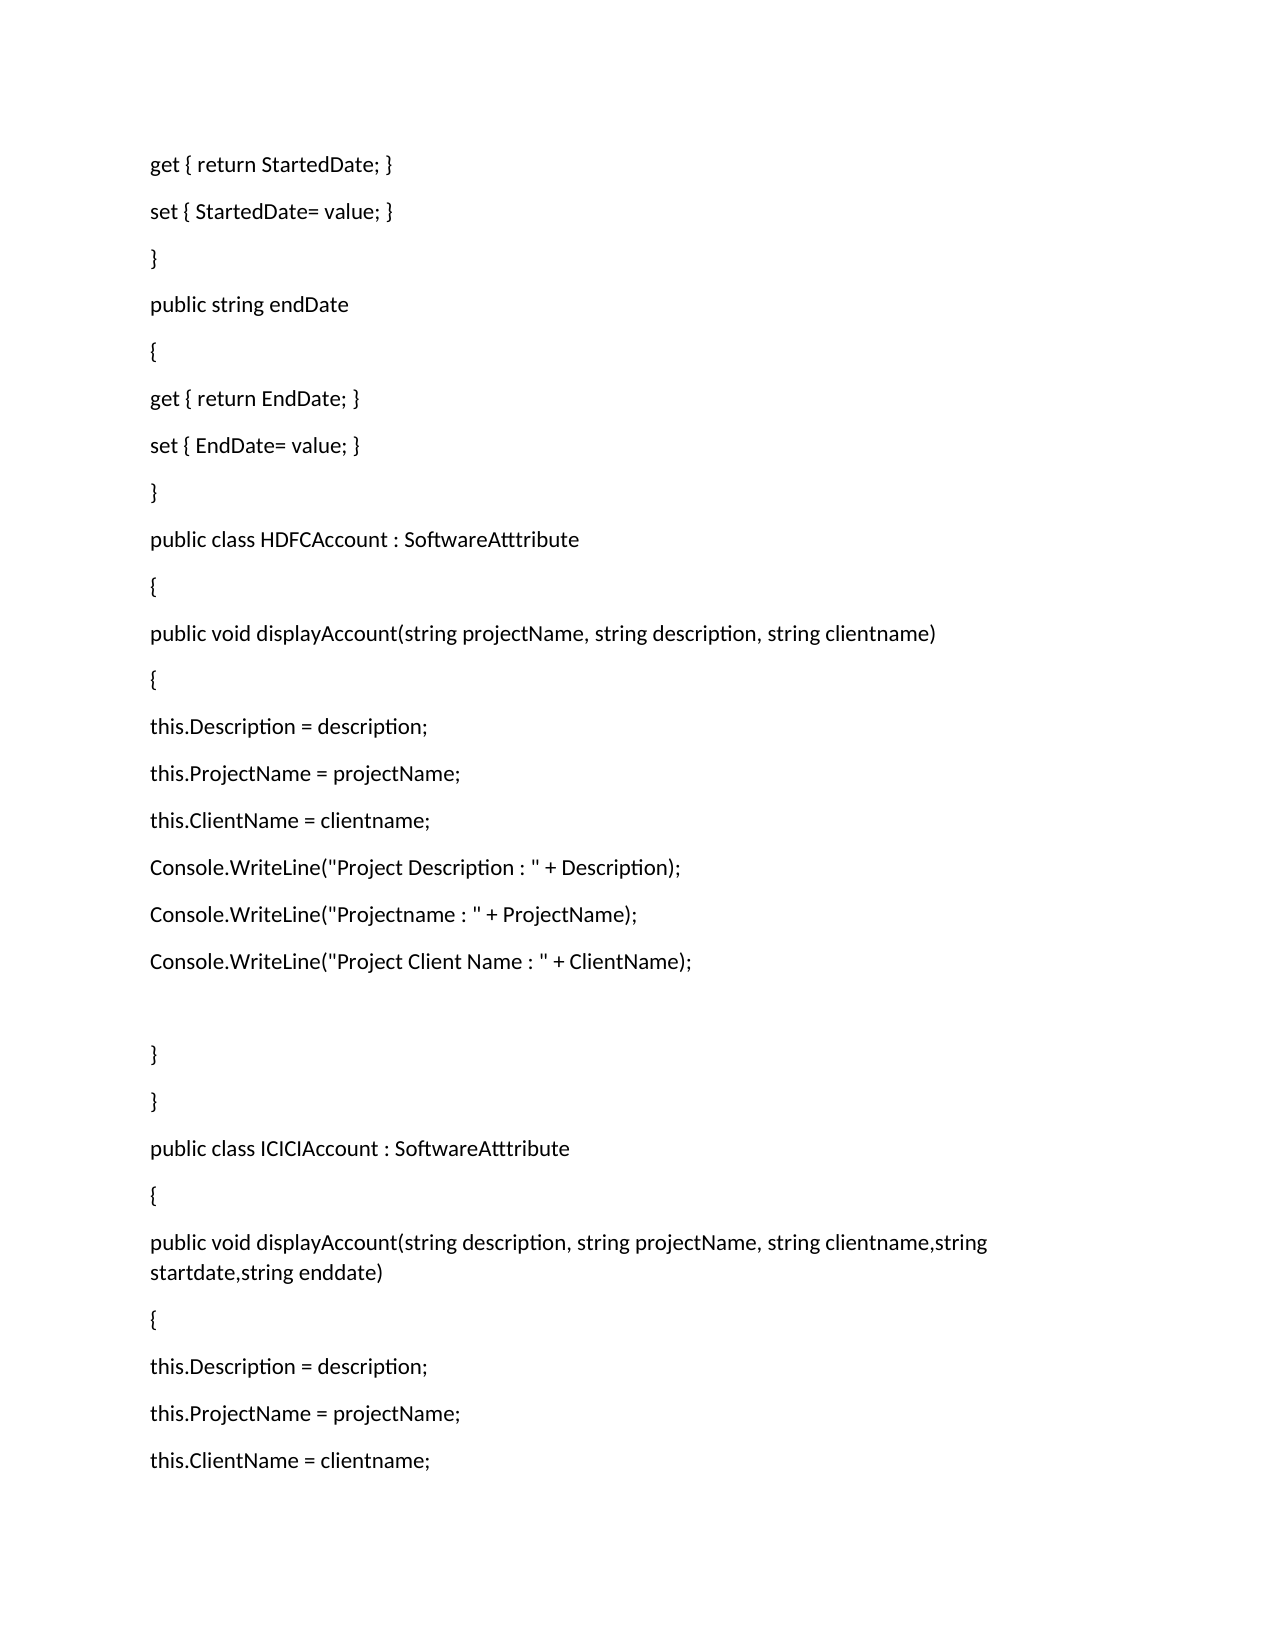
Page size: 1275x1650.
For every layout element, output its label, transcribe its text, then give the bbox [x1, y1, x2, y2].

text } [150, 1041, 1125, 1069]
text { [150, 1305, 1125, 1333]
text set { StartedDate= value; } [150, 197, 1125, 225]
text { [150, 666, 1125, 694]
text public string endDate [150, 291, 1125, 319]
text this.Description = description; [150, 1352, 1125, 1380]
text public void displayAccount(string projectName, string description, string clientname) [150, 619, 1125, 647]
text get { return StartedDate; } [150, 150, 1125, 178]
text Console.WriteLine("Project Description : " + Description); [150, 853, 1125, 881]
text this.ClientName = clientname; [150, 806, 1125, 834]
text public class ICICIAccount : SoftwareAtttribute [150, 1134, 1125, 1162]
text get { return EndDate; } [150, 384, 1125, 412]
text Console.WriteLine("Project Client Name : " + ClientName); [150, 947, 1125, 975]
text set { EndDate= value; } [150, 431, 1125, 459]
text public void displayAccount(string description, string projectName, string clientname,string startdate,string enddate) [150, 1228, 1125, 1286]
text Console.WriteLine("Projectname : " + ProjectName); [150, 900, 1125, 928]
text { [150, 572, 1125, 600]
text { [150, 1181, 1125, 1209]
text public class HDFCAccount : SoftwareAtttribute [150, 525, 1125, 553]
text this.Description = description; [150, 712, 1125, 741]
text this.ClientName = clientname; [150, 1446, 1125, 1474]
text } [150, 1087, 1125, 1116]
text { [150, 337, 1125, 366]
text } [150, 478, 1125, 506]
text this.ProjectName = projectName; [150, 1399, 1125, 1427]
text } [150, 244, 1125, 272]
text this.ProjectName = projectName; [150, 759, 1125, 787]
